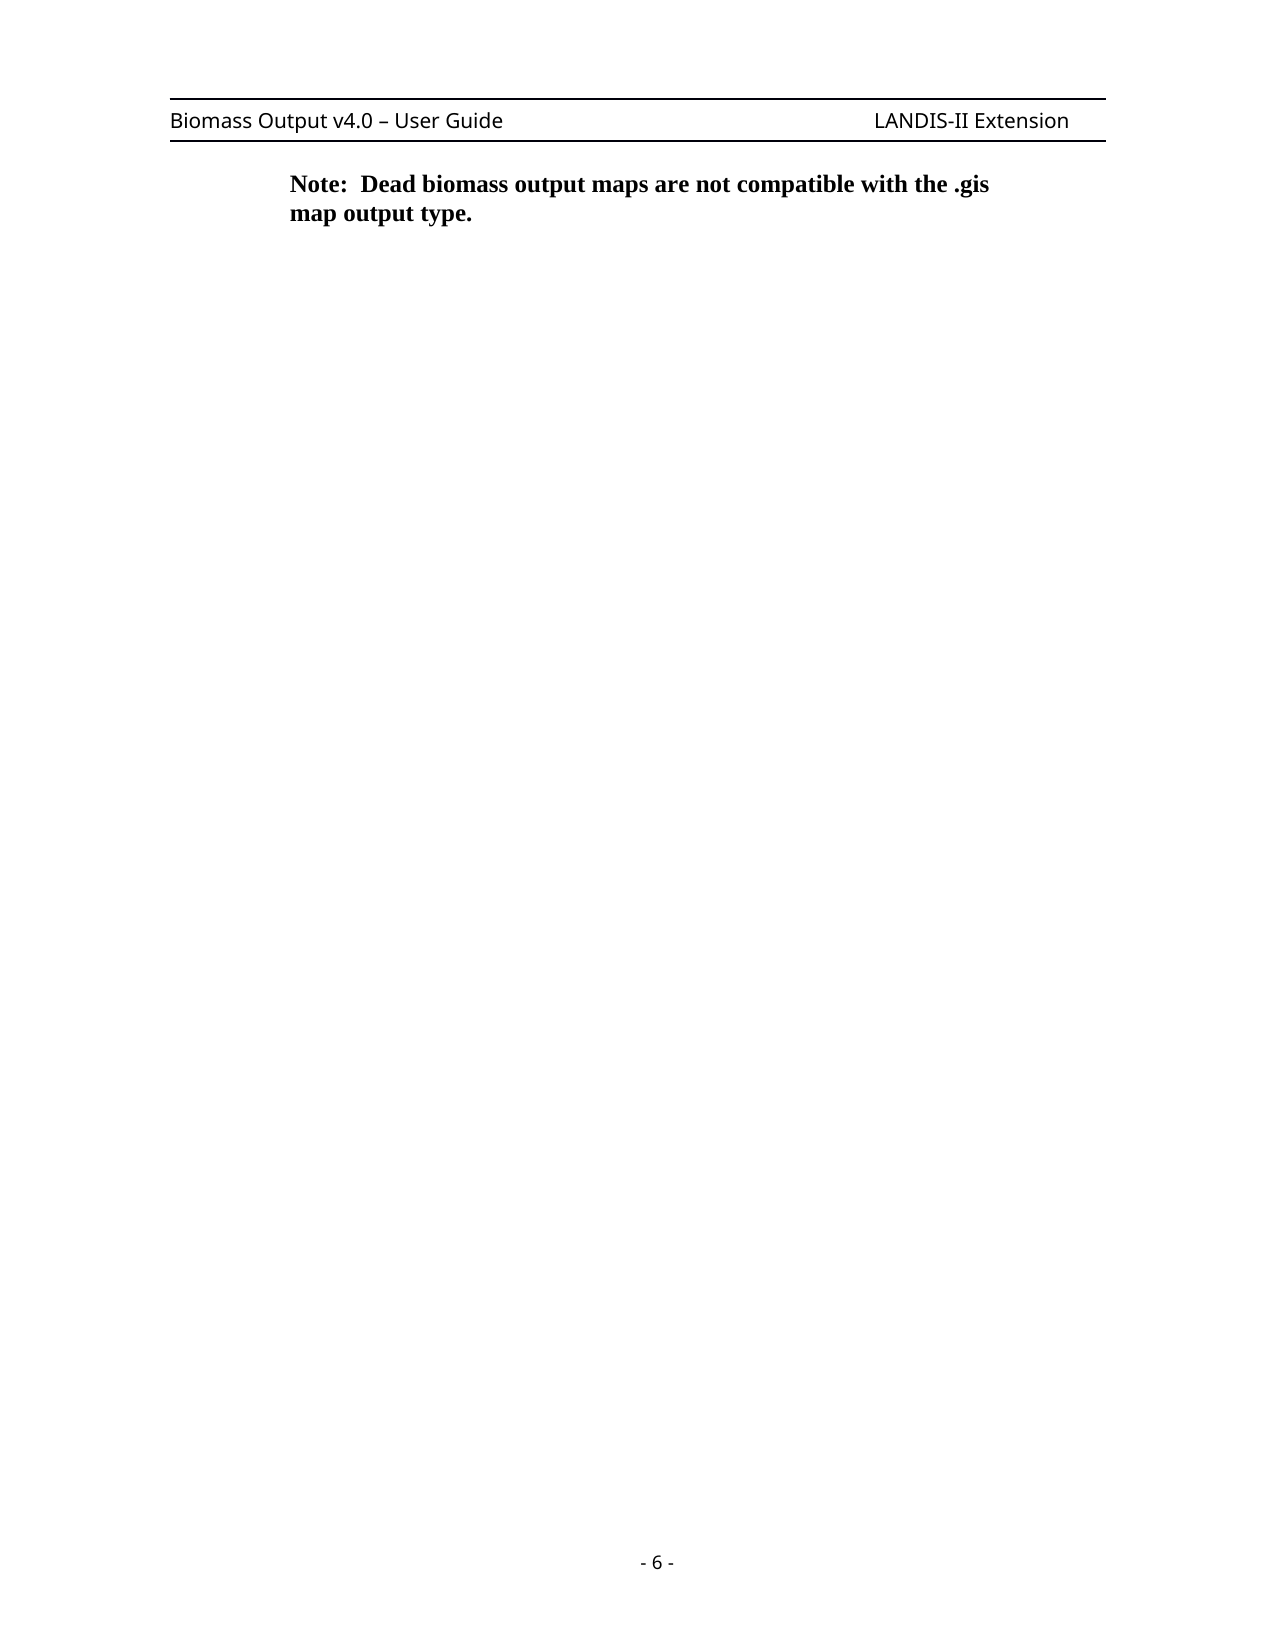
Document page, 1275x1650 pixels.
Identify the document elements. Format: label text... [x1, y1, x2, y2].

text Note: Dead biomass output maps are not compatible with the .gis map output type. [289, 169, 1001, 227]
